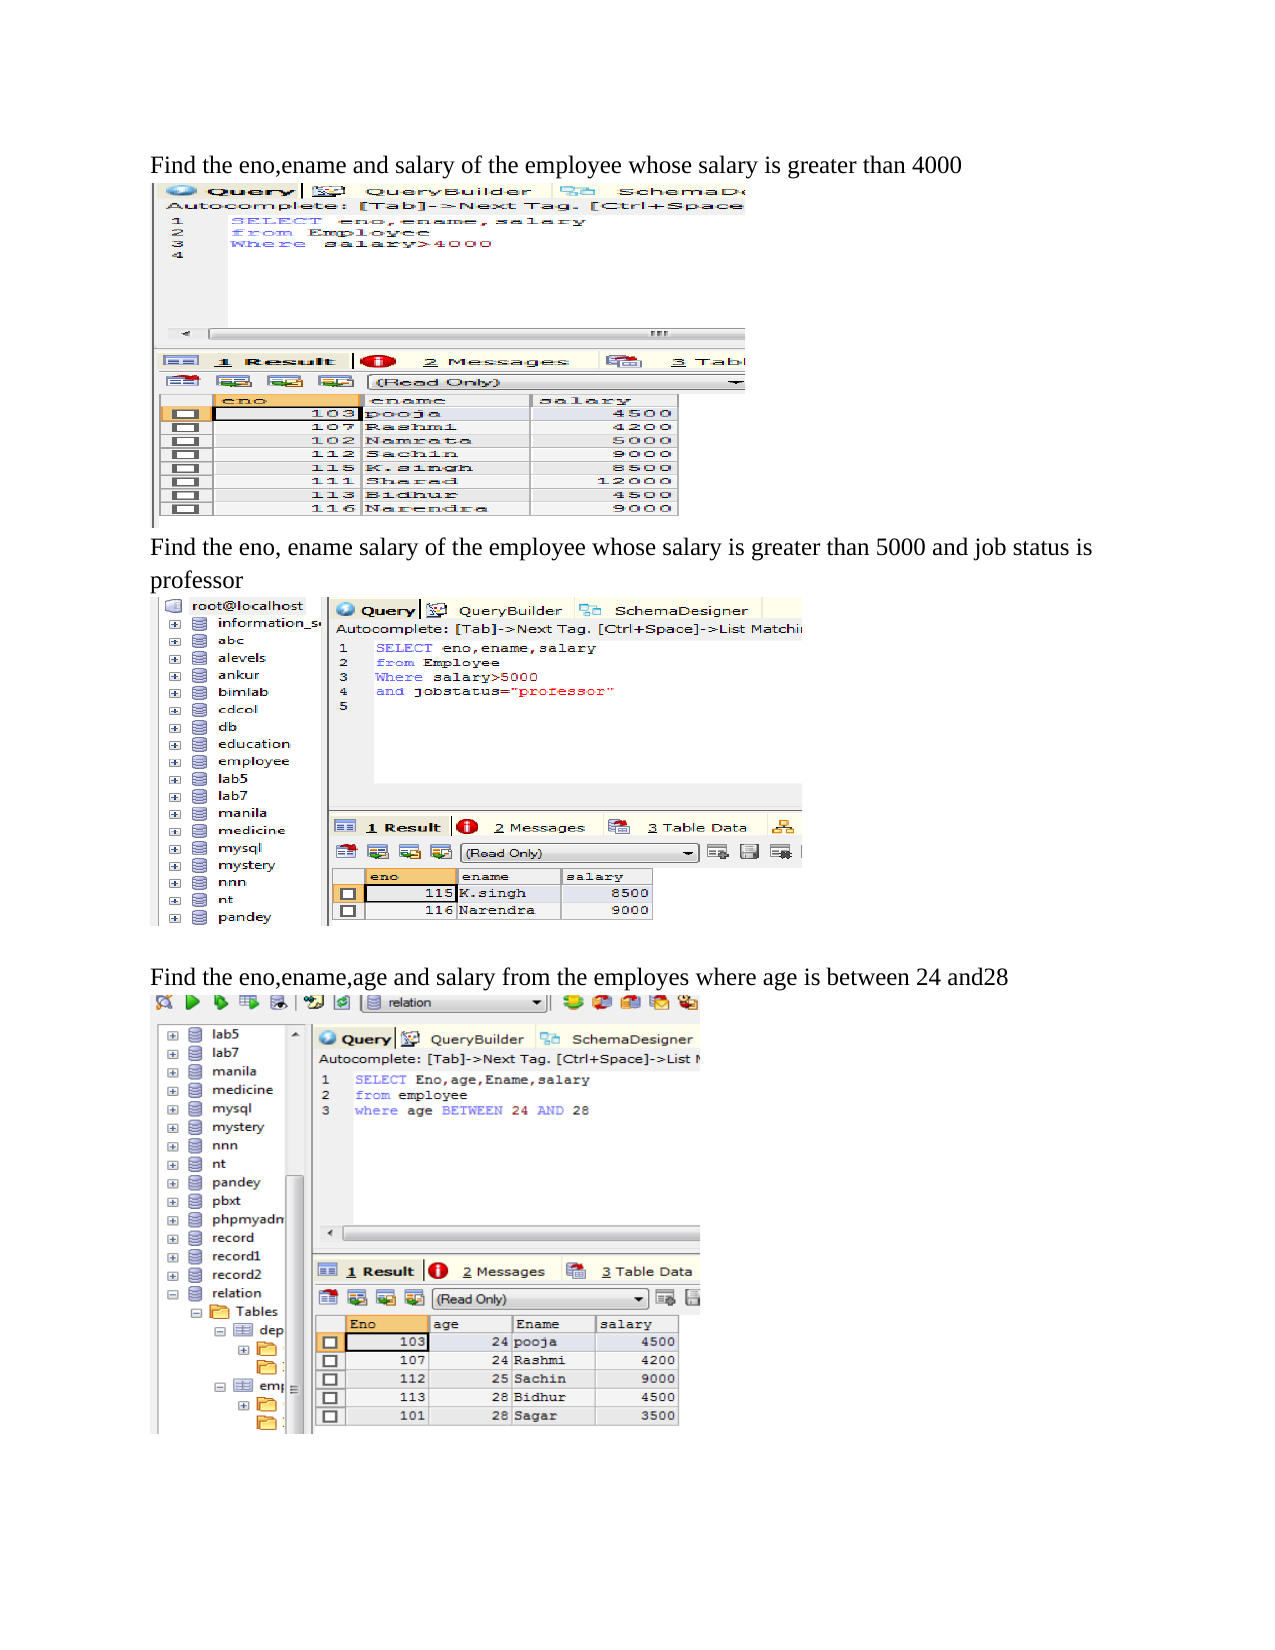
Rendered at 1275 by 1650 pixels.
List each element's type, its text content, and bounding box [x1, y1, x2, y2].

picture [150, 597, 803, 926]
text Find the eno,ename,age and salary from the employes where age is between 24 and28 [150, 962, 1125, 991]
picture [150, 183, 746, 528]
picture [150, 995, 700, 1434]
text Find the eno, ename salary of the employee whose salary is greater than 5000 and job status is professor [150, 532, 1125, 594]
text Find the eno,ename and salary of the employee whose salary is greater than 4000 [150, 150, 1125, 179]
